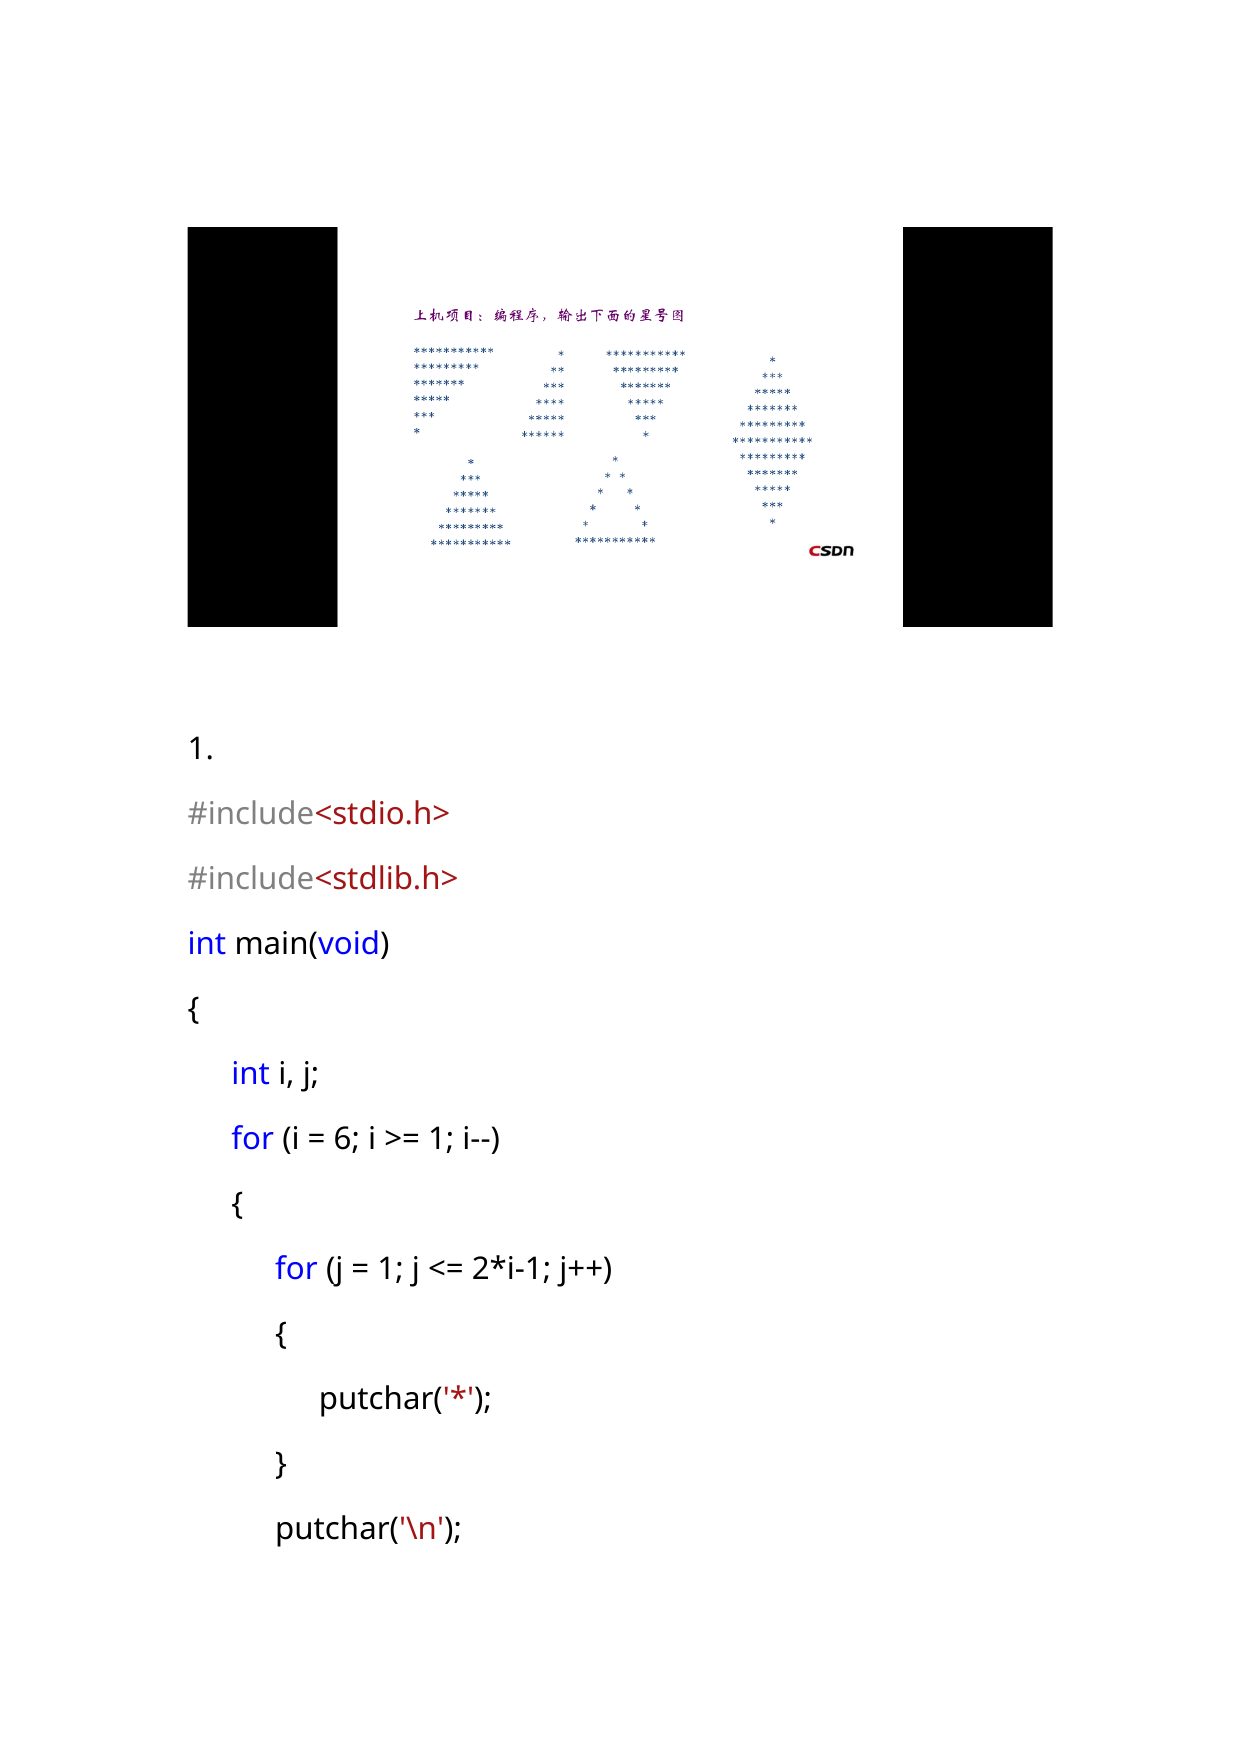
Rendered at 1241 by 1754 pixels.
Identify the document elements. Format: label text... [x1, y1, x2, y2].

text putchar('*'); [187, 1364, 1053, 1429]
text { [187, 974, 1053, 1039]
text { [187, 1299, 1053, 1364]
text for (i = 6; i >= 1; i--) [187, 1104, 1053, 1169]
text int main(void) [187, 909, 1053, 974]
text int i, j; [187, 1039, 1053, 1104]
text #include<stdio.h> [187, 779, 1053, 844]
text { [187, 1169, 1053, 1234]
text } [187, 1429, 1053, 1494]
text #include<stdlib.h> [187, 844, 1053, 909]
text putchar('\n'); [187, 1494, 1053, 1559]
text 1. [187, 714, 1053, 779]
picture [187, 227, 1053, 627]
text for (j = 1; j <= 2*i-1; j++) [187, 1234, 1053, 1299]
